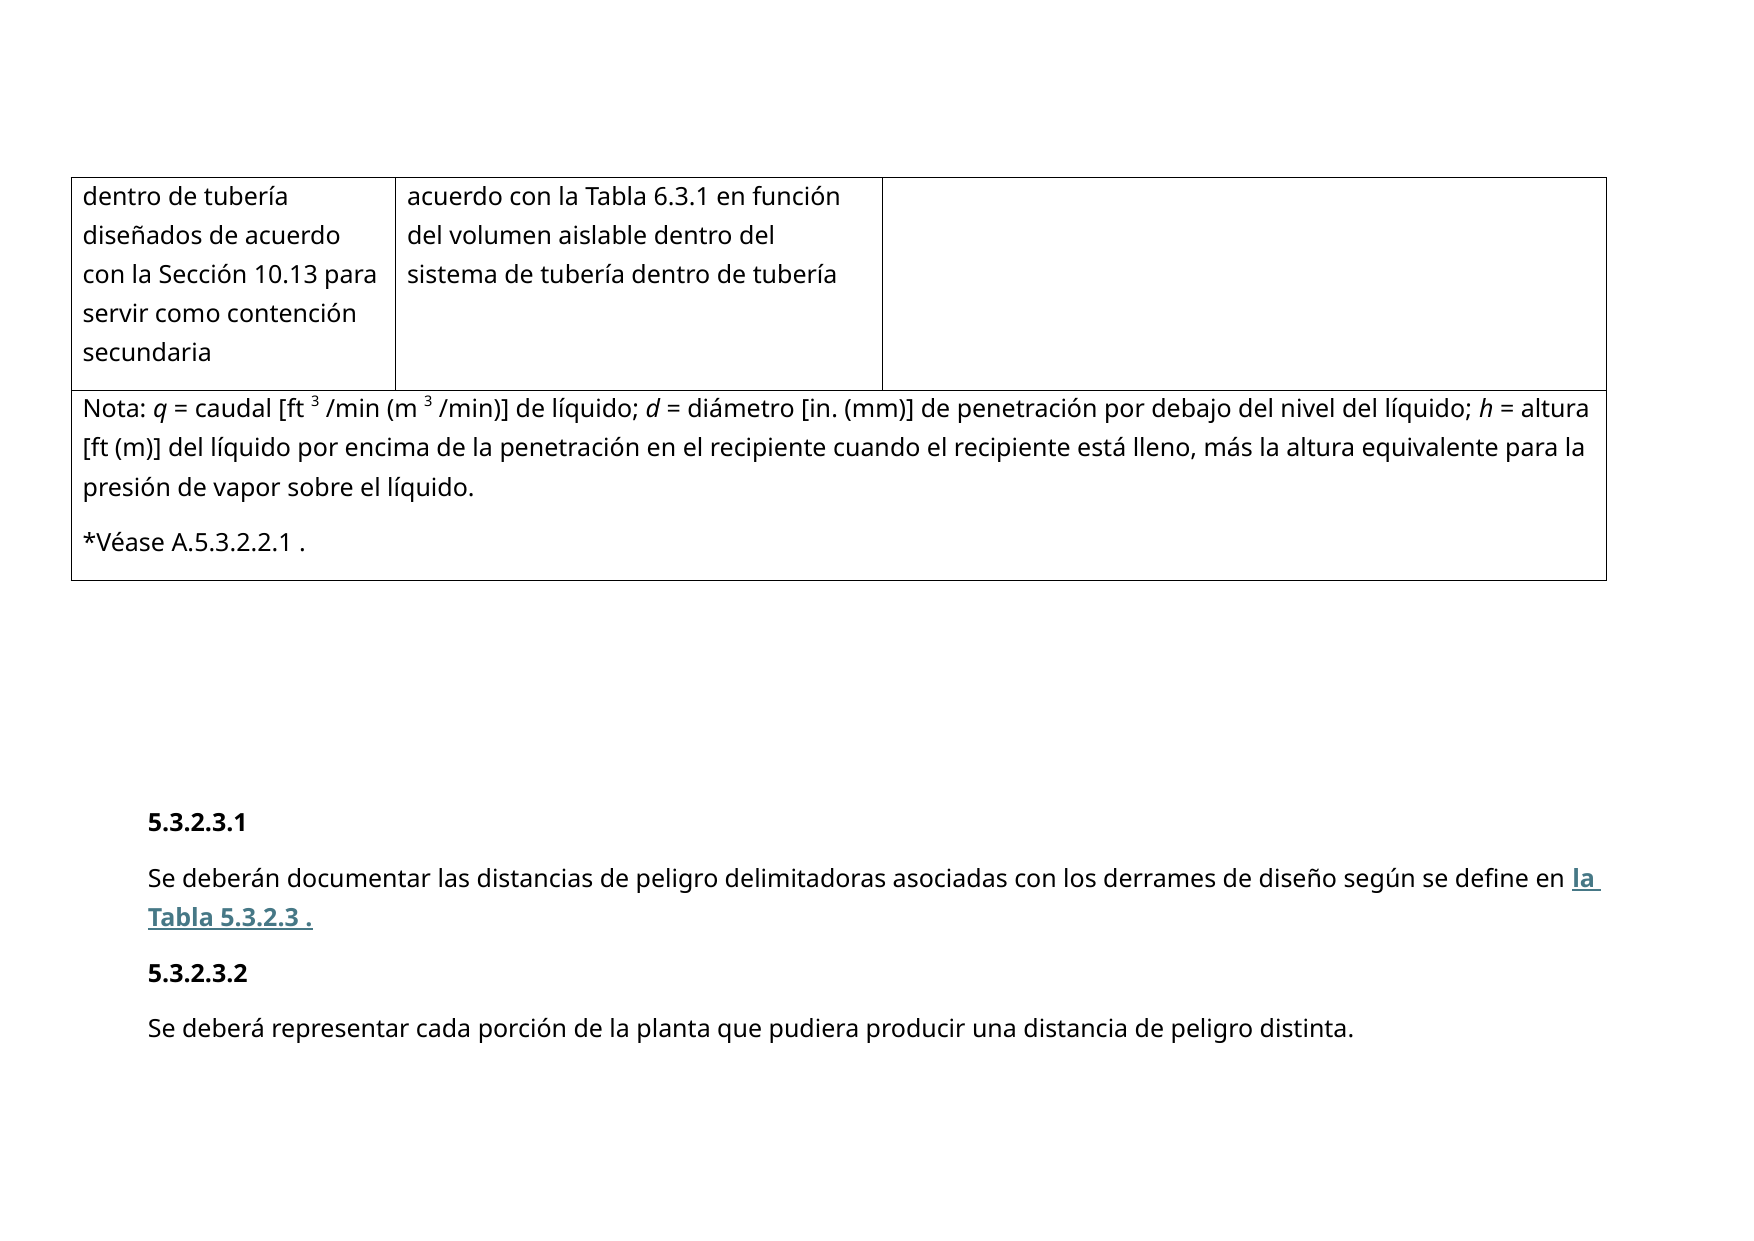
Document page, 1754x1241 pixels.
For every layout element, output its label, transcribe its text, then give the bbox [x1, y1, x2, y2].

table_cell [883, 178, 1606, 390]
text 5.3.2.3.1 [148, 804, 1606, 838]
text 5.3.2.3.2 [148, 955, 1606, 989]
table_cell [396, 178, 882, 390]
text Se deberá representar cada porción de la planta que pudiera producir una distancia de peligro distinta. [148, 1011, 1606, 1045]
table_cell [72, 178, 395, 390]
text Se deberán documentar las distancias de peligro delimitadoras asociadas con los derrames de diseño según se define en la Tabla 5.3.2.3 . [148, 860, 1606, 933]
table_cell Nota: q = caudal [ft 3 /min (m 3 /min)] de líquido; d = diámetro [in. (mm)] de penetración por debajo del nivel del líquido; h = altura [ft (m)] del líquido por encima de la penetración en el recipiente cuando el recipiente está lleno, más la altura equivalente para la presión de vapor sobre el líquido. *Véase A.‍5.3.2.2.1 . [72, 391, 1606, 580]
